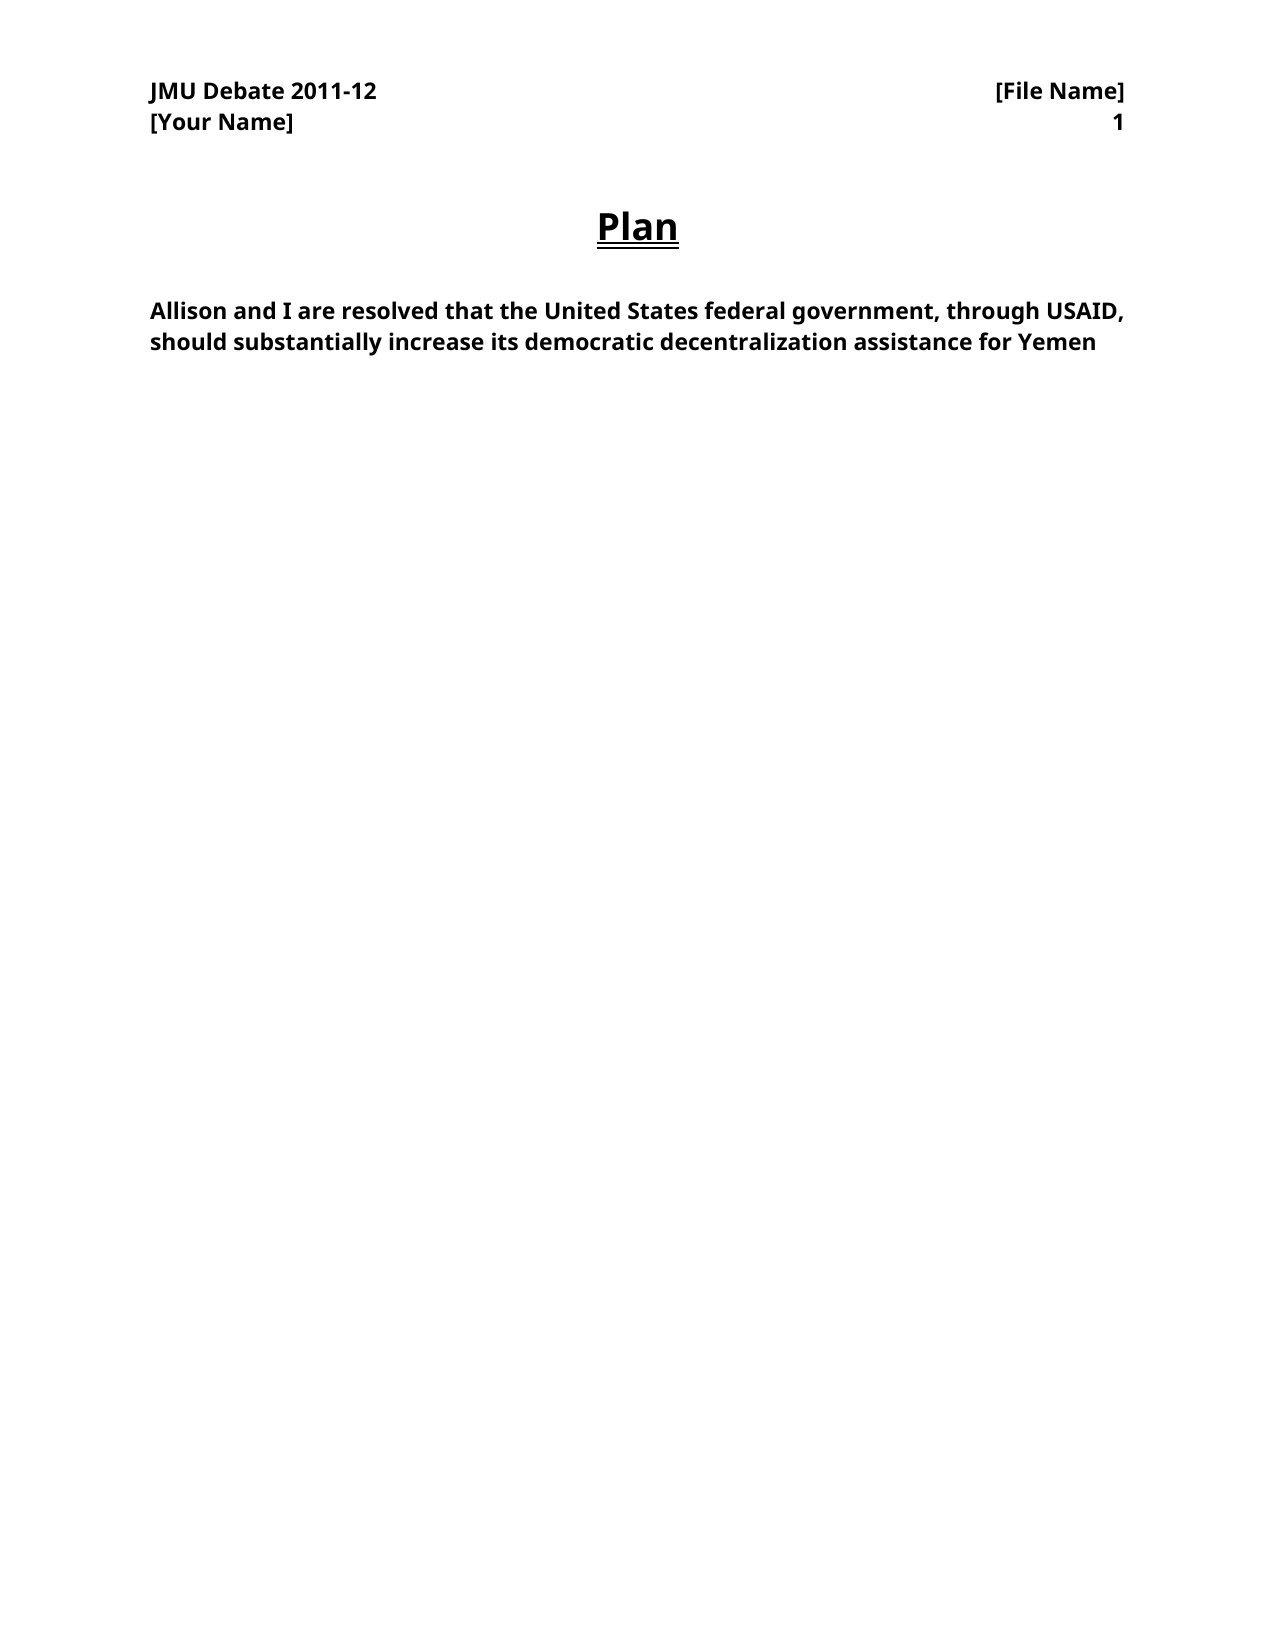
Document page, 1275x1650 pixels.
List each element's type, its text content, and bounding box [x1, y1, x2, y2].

subtitle Plan [150, 200, 1125, 251]
subtitle Allison and I are resolved that the United States federal government, through USAID, should substantially increase its democratic decentralization assistance for Yemen [150, 294, 1125, 357]
